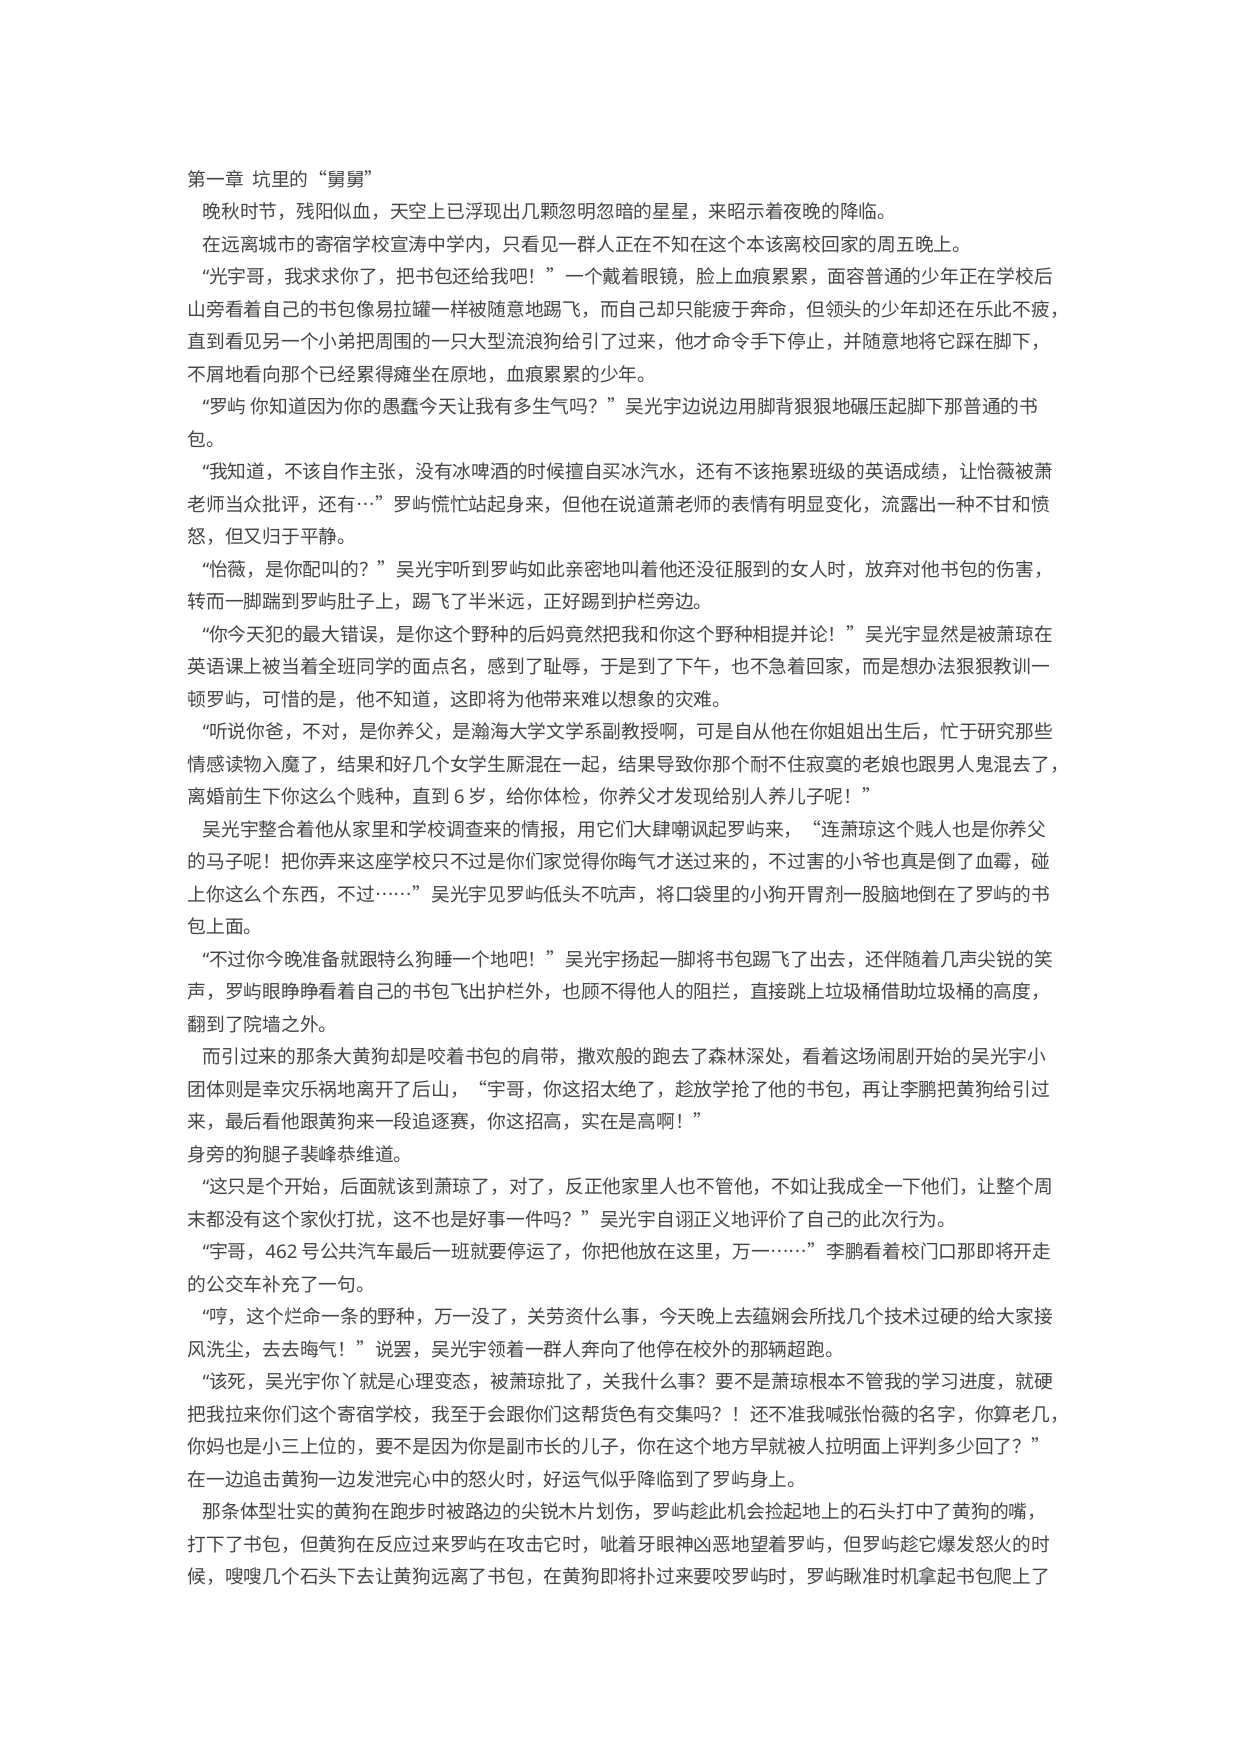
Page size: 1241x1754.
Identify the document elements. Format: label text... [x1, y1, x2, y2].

text “听说你爸，不对，是你养父，是瀚海大学文学系副教授啊，可是自从他在你姐姐出生后，忙于研究那些情感读物入魔了，结果和好几个女学生厮混在一起，结果导致你那个耐不住寂寞的老娘也跟男人鬼混去了，离婚前生下你这么个贱种，直到6岁，给你体检，你养父才发现给别人养儿子呢！” [187, 714, 1053, 812]
text “哼，这个烂命一条的野种，万一没了，关劳资什么事，今天晚上去蕴娴会所找几个技术过硬的给大家接风洗尘，去去晦气！”说罢，吴光宇领着一群人奔向了他停在校外的那辆超跑。 [187, 1299, 1053, 1364]
text 晚秋时节，残阳似血，天空上已浮现出几颗忽明忽暗的星星，来昭示着夜晚的降临。 [187, 194, 1053, 227]
text “你今天犯的最大错误，是你这个野种的后妈竟然把我和你这个野种相提并论！”吴光宇显然是被萧琼在英语课上被当着全班同学的面点名，感到了耻辱，于是到了下午，也不急着回家，而是想办法狠狠教训一顿罗屿，可惜的是，他不知道，这即将为他带来难以想象的灾难。 [187, 617, 1053, 714]
text “怡薇，是你配叫的？”吴光宇听到罗屿如此亲密地叫着他还没征服到的女人时，放弃对他书包的伤害，转而一脚踹到罗屿肚子上，踢飞了半米远，正好踢到护栏旁边。 [187, 552, 1053, 617]
text “这只是个开始，后面就该到萧琼了，对了，反正他家里人也不管他，不如让我成全一下他们，让整个周末都没有这个家伙打扰，这不也是好事一件吗？”吴光宇自诩正义地评价了自己的此次行为。 [187, 1169, 1053, 1234]
text 吴光宇整合着他从家里和学校调查来的情报，用它们大肆嘲讽起罗屿来，“连萧琼这个贱人也是你养父的马子呢！把你弄来这座学校只不过是你们家觉得你晦气才送过来的，不过害的小爷也真是倒了血霉，碰上你这么个东西，不过……”吴光宇见罗屿低头不吭声，将口袋里的小狗开胃剂一股脑地倒在了罗屿的书包上面。 [187, 812, 1053, 942]
text 第一章 坑里的“舅舅” [187, 162, 1053, 194]
text “该死，吴光宇你丫就是心理变态，被萧琼批了，关我什么事？要不是萧琼根本不管我的学习进度，就硬把我拉来你们这个寄宿学校，我至于会跟你们这帮货色有交集吗？！还不准我喊张怡薇的名字，你算老几，你妈也是小三上位的，要不是因为你是副市长的儿子，你在这个地方早就被人拉明面上评判多少回了？”在一边追击黄狗一边发泄完心中的怒火时，好运气似乎降临到了罗屿身上。 [187, 1364, 1053, 1494]
text “我知道，不该自作主张，没有冰啤酒的时候擅自买冰汽水，还有不该拖累班级的英语成绩，让怡薇被萧老师当众批评，还有…”罗屿慌忙站起身来，但他在说道萧老师的表情有明显变化，流露出一种不甘和愤怒，但又归于平静。 [187, 454, 1053, 552]
text “不过你今晚准备就跟特么狗睡一个地吧！”吴光宇扬起一脚将书包踢飞了出去，还伴随着几声尖锐的笑声，罗屿眼睁睁看着自己的书包飞出护栏外，也顾不得他人的阻拦，直接跳上垃圾桶借助垃圾桶的高度，翻到了院墙之外。 [187, 942, 1053, 1039]
text 在远离城市的寄宿学校宣涛中学内，只看见一群人正在不知在这个本该离校回家的周五晚上。 [187, 227, 1053, 259]
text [187, 1494, 1053, 1592]
text “罗屿 你知道因为你的愚蠢今天让我有多生气吗？”吴光宇边说边用脚背狠狠地碾压起脚下那普通的书包。 [187, 389, 1053, 454]
text “光宇哥，我求求你了，把书包还给我吧！”一个戴着眼镜，脸上血痕累累，面容普通的少年正在学校后山旁看着自己的书包像易拉罐一样被随意地踢飞，而自己却只能疲于奔命，但领头的少年却还在乐此不疲，直到看见另一个小弟把周围的一只大型流浪狗给引了过来，他才命令手下停止，并随意地将它踩在脚下，不屑地看向那个已经累得瘫坐在原地，血痕累累的少年。 [187, 259, 1053, 389]
text 身旁的狗腿子裴峰恭维道。 [187, 1137, 1053, 1169]
text “宇哥，462号公共汽车最后一班就要停运了，你把他放在这里，万一……”李鹏看着校门口那即将开走的公交车补充了一句。 [187, 1234, 1053, 1299]
text 而引过来的那条大黄狗却是咬着书包的肩带，撒欢般的跑去了森林深处，看着这场闹剧开始的吴光宇小团体则是幸灾乐祸地离开了后山，“宇哥，你这招太绝了，趁放学抢了他的书包，再让李鹏把黄狗给引过来，最后看他跟黄狗来一段追逐赛，你这招高，实在是高啊！” [187, 1039, 1053, 1137]
